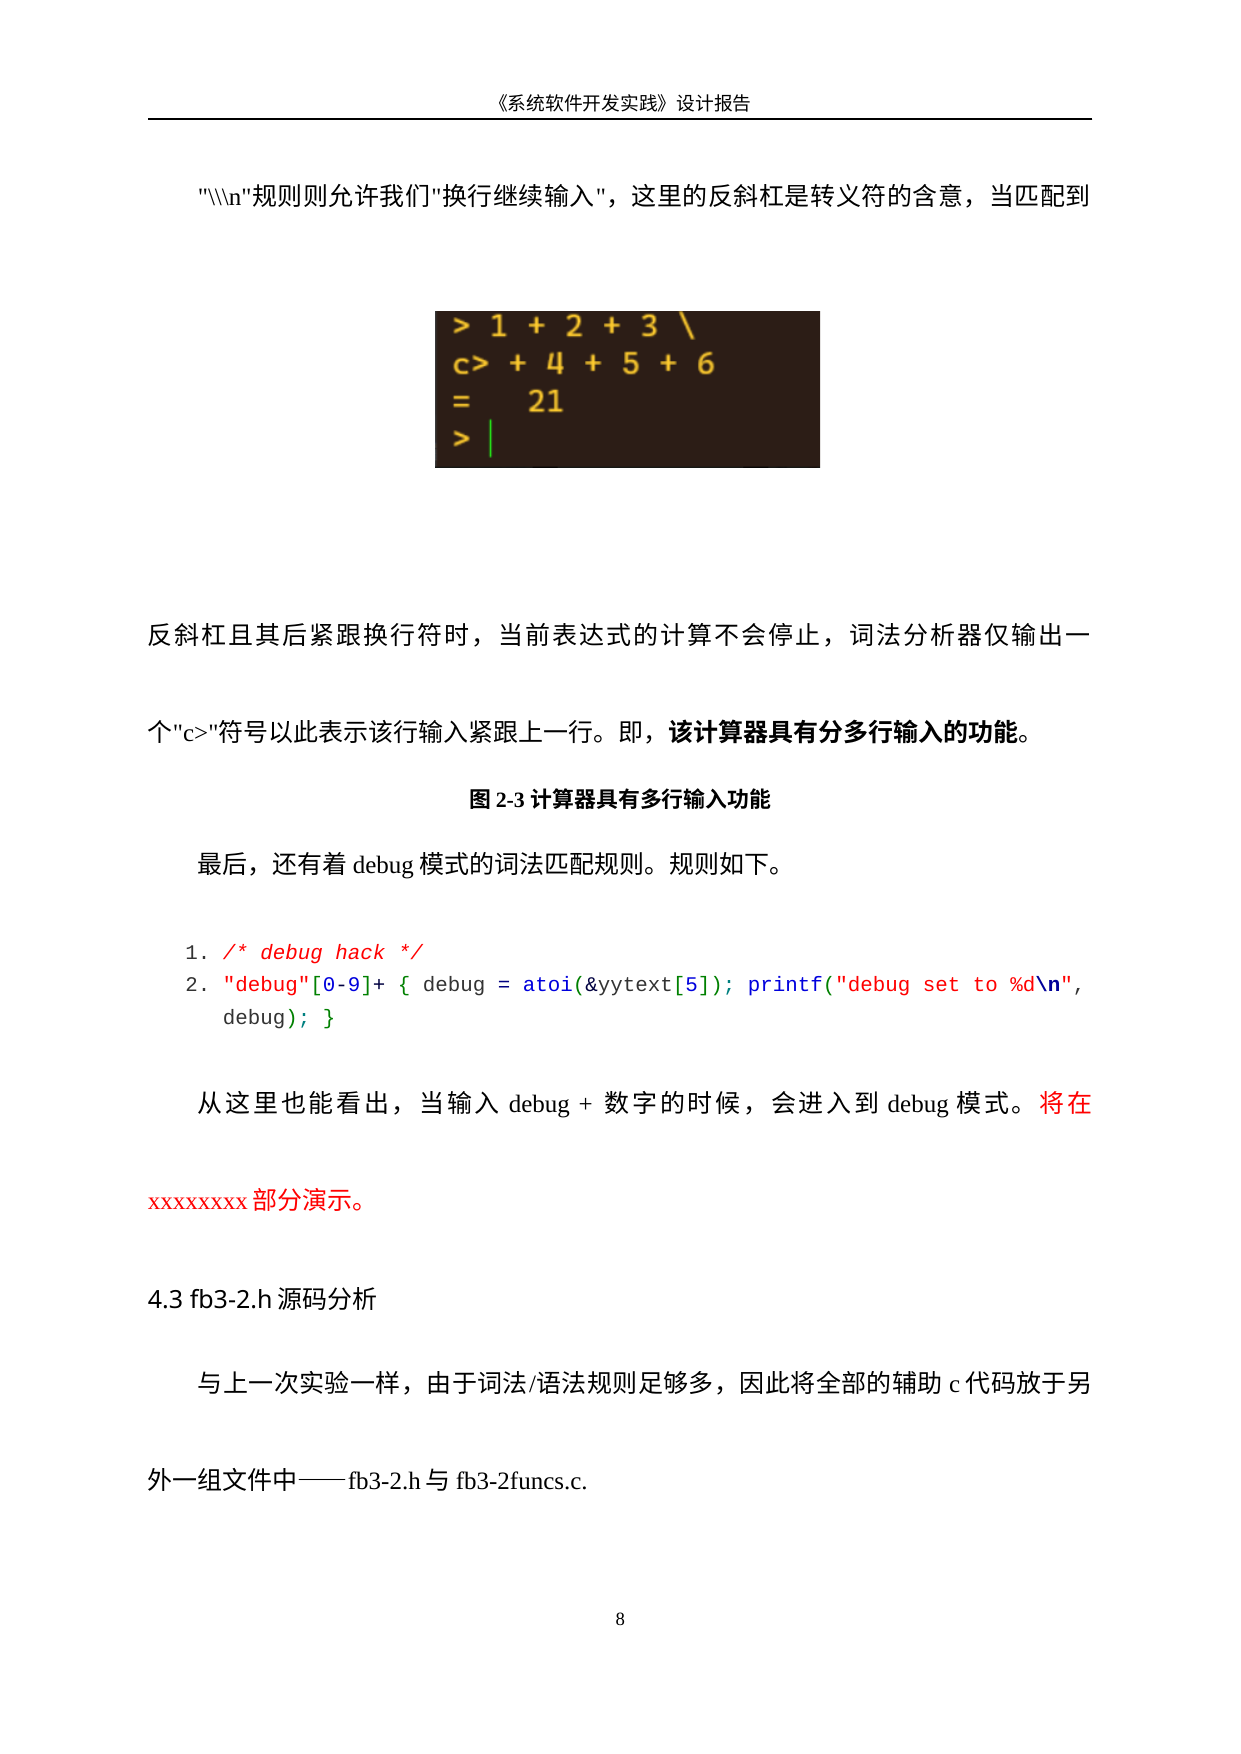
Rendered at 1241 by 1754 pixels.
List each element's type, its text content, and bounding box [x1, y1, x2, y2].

text 最后，还有着debug模式的词法匹配规则。规则如下。 [148, 830, 1092, 895]
text fb3-2.h源码分析 [148, 1266, 1092, 1331]
picture [435, 311, 821, 468]
text 与上一次实验一样，由于词法/语法规则足够多，因此将全部的辅助c代码放于另外一组文件中——fb3-2.h与fb3-2funcs.c. [148, 1349, 1092, 1511]
text 图2-3 计算器具有多行输入功能 [148, 781, 1092, 814]
text 从这里也能看出，当输入debug + 数字的时候，会进入到debug模式。将在xxxxxxxx部分演示。 [148, 1069, 1092, 1231]
list /* debug hack */ [185, 942, 1092, 974]
text "\\\n"规则则允许我们"换行继续输入"，这里的反斜杠是转义符的含意，当匹配到反斜杠且其后紧跟换行符时，当前表达式的计算不会停止，词法分析器仅输出一个"c>"符号以此表示该行输入紧跟上一行。即，该计算器具有分多行输入的功能。 [148, 162, 1092, 763]
list "debug"[0-9]+ { debug = atoi(&yytext[5]); printf("debug set to %d\n", debug); } [185, 974, 1092, 1039]
